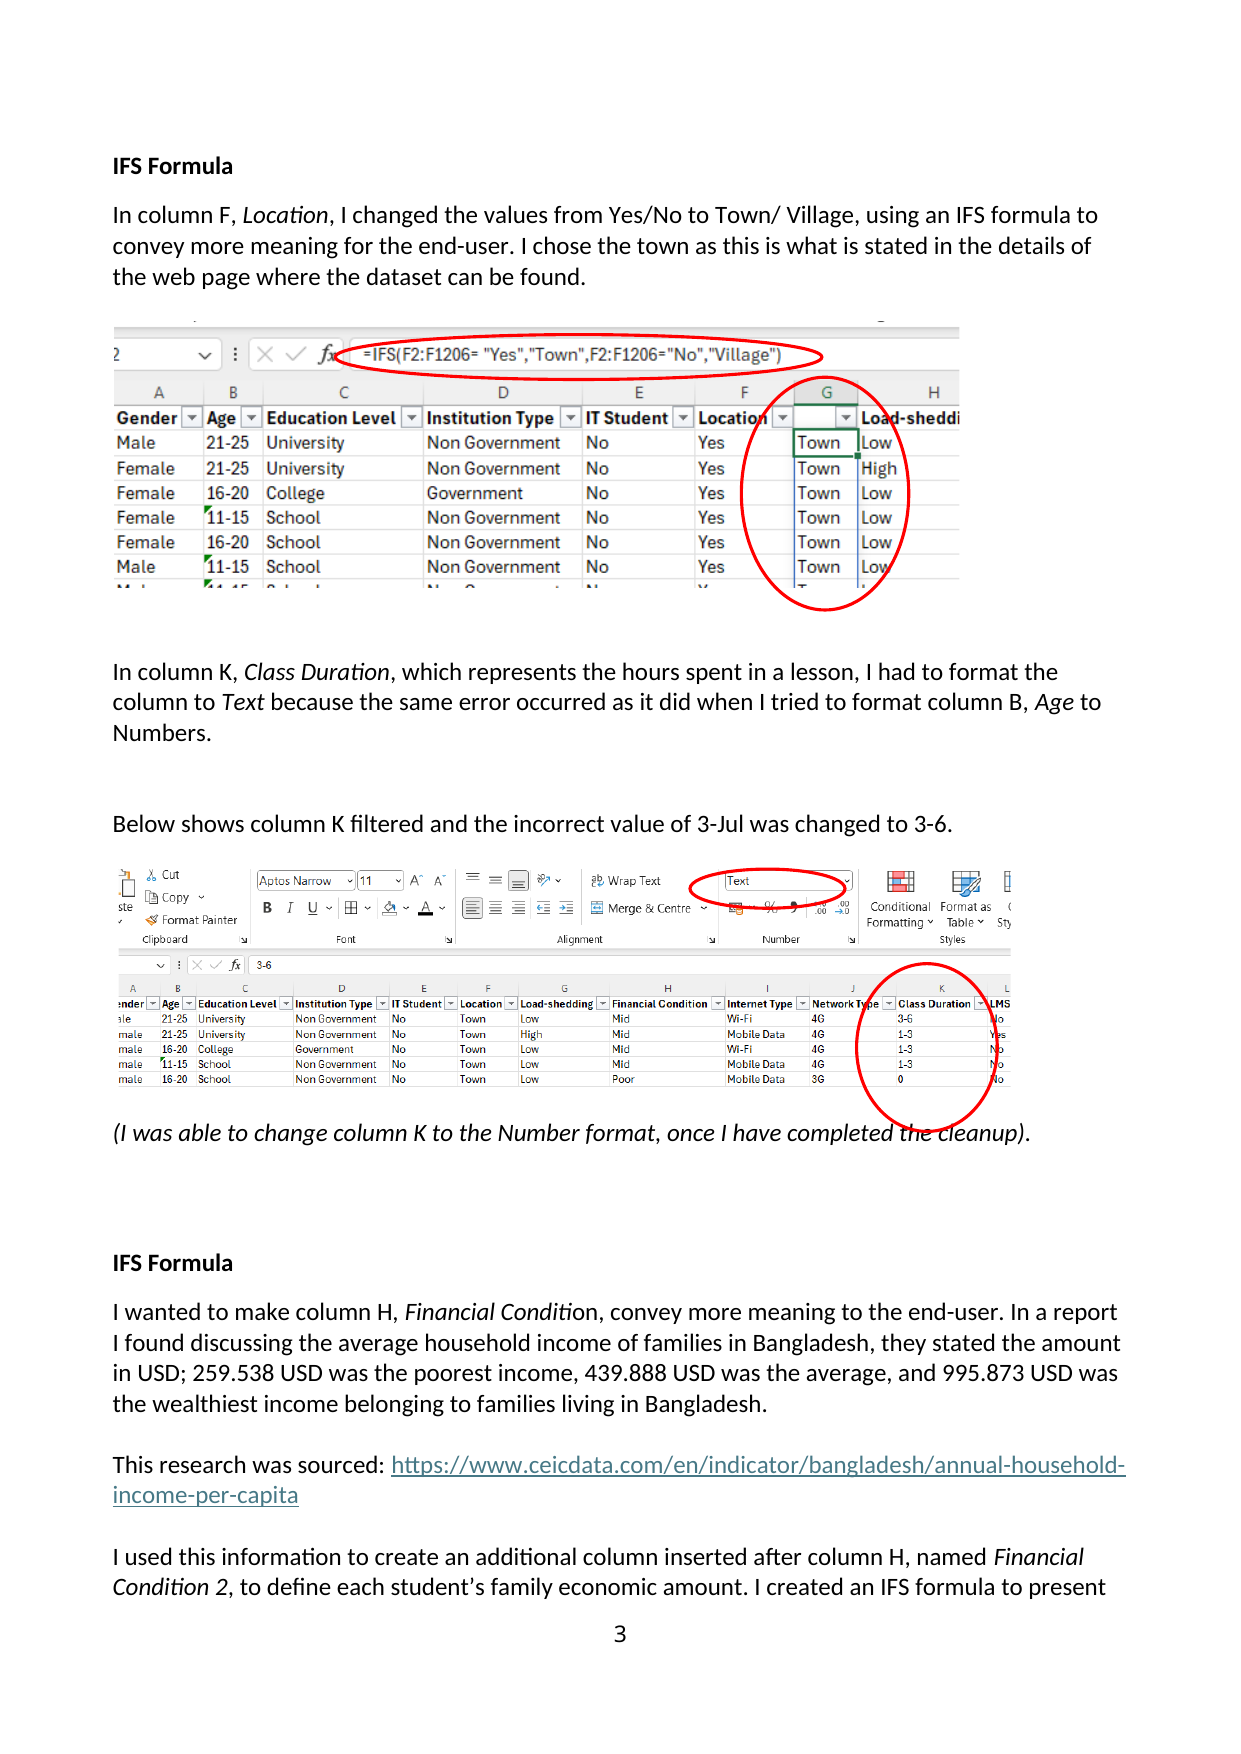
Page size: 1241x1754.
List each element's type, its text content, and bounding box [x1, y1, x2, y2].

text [112, 1541, 1128, 1602]
text I wanted to make column H, Financial Condition, convey more meaning to the end-user. In a report I found discussing the average household income of families in Bangladesh, they stated the amount in USD; 259.538 USD was the poorest income, 439.888 USD was the average, and 995.873 USD was the wealthiest income belonging to families living in Bangladesh. [112, 1297, 1128, 1419]
picture [114, 321, 960, 588]
picture [118, 869, 1011, 1087]
text (I was able to change column K to the Number format, once I have completed the cleanup). [112, 1117, 1128, 1148]
text This research was sourced: https://www.ceicdata.com/en/indicator/bangladesh/annual-household-income-per-capita [112, 1449, 1128, 1510]
text In column K, Class Duration, which represents the hours spent in a lesson, I had to format the column to Text because the same error occurred as it did when I tried to format column B, Age to Numbers. [112, 656, 1128, 747]
picture [692, 871, 843, 906]
text In column F, Location, I changed the values from Yes/No to Town/ Village, using an IFS formula to convey more meaning for the end-user. I chose the town as this is what is stated in the details of the web page where the dataset can be found. [112, 199, 1128, 291]
picture [743, 379, 907, 588]
picture [859, 966, 995, 1087]
text Below shows column K filtered and the incorrect value of 3-Jul was changed to 3-6. [112, 808, 1128, 839]
text IFS Formula [112, 150, 1128, 181]
text IFS Formula [112, 1247, 1128, 1277]
